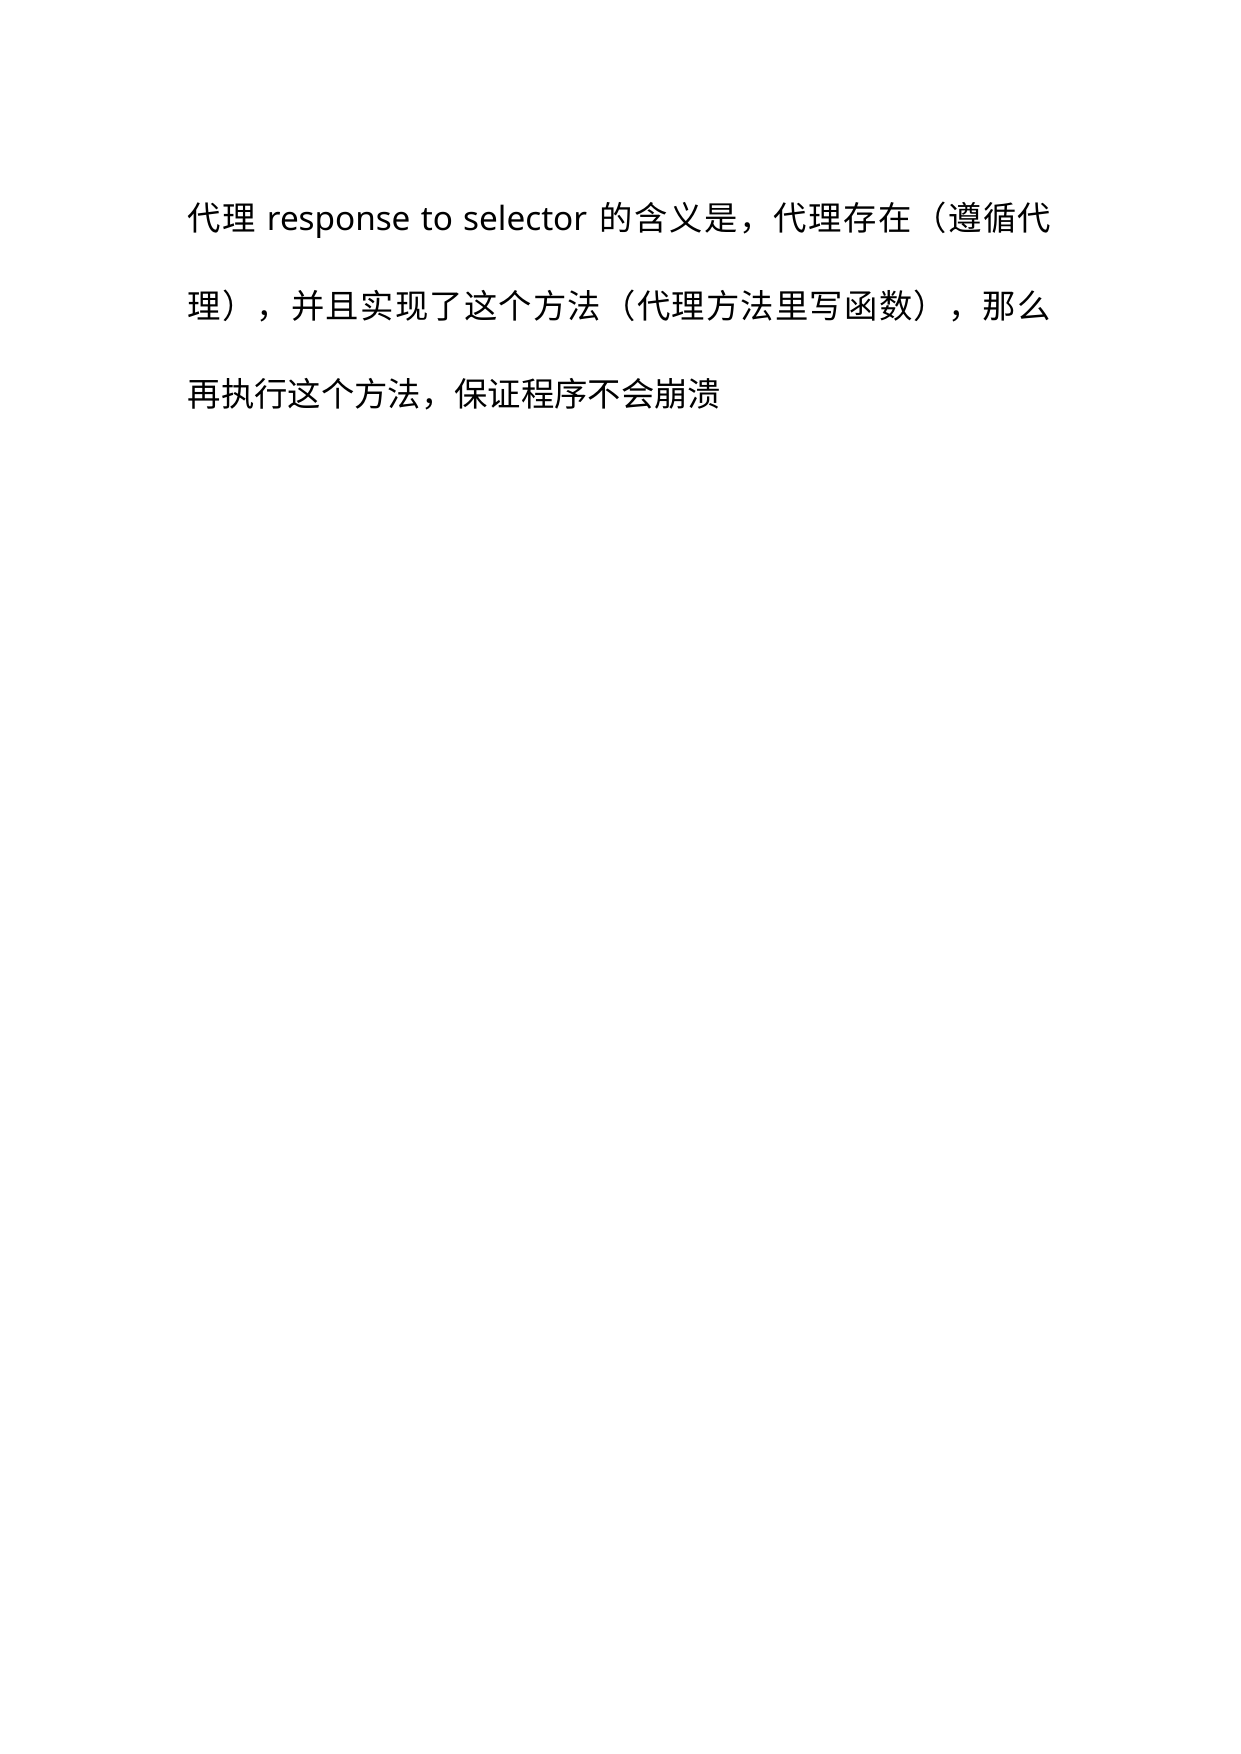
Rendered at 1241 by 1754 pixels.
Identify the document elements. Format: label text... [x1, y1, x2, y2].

text 代理 response to selector 的含义是，代理存在（遵循代理），并且实现了这个方法（代理方法里写函数），那么再执行这个方法，保证程序不会崩溃 [187, 172, 1053, 436]
